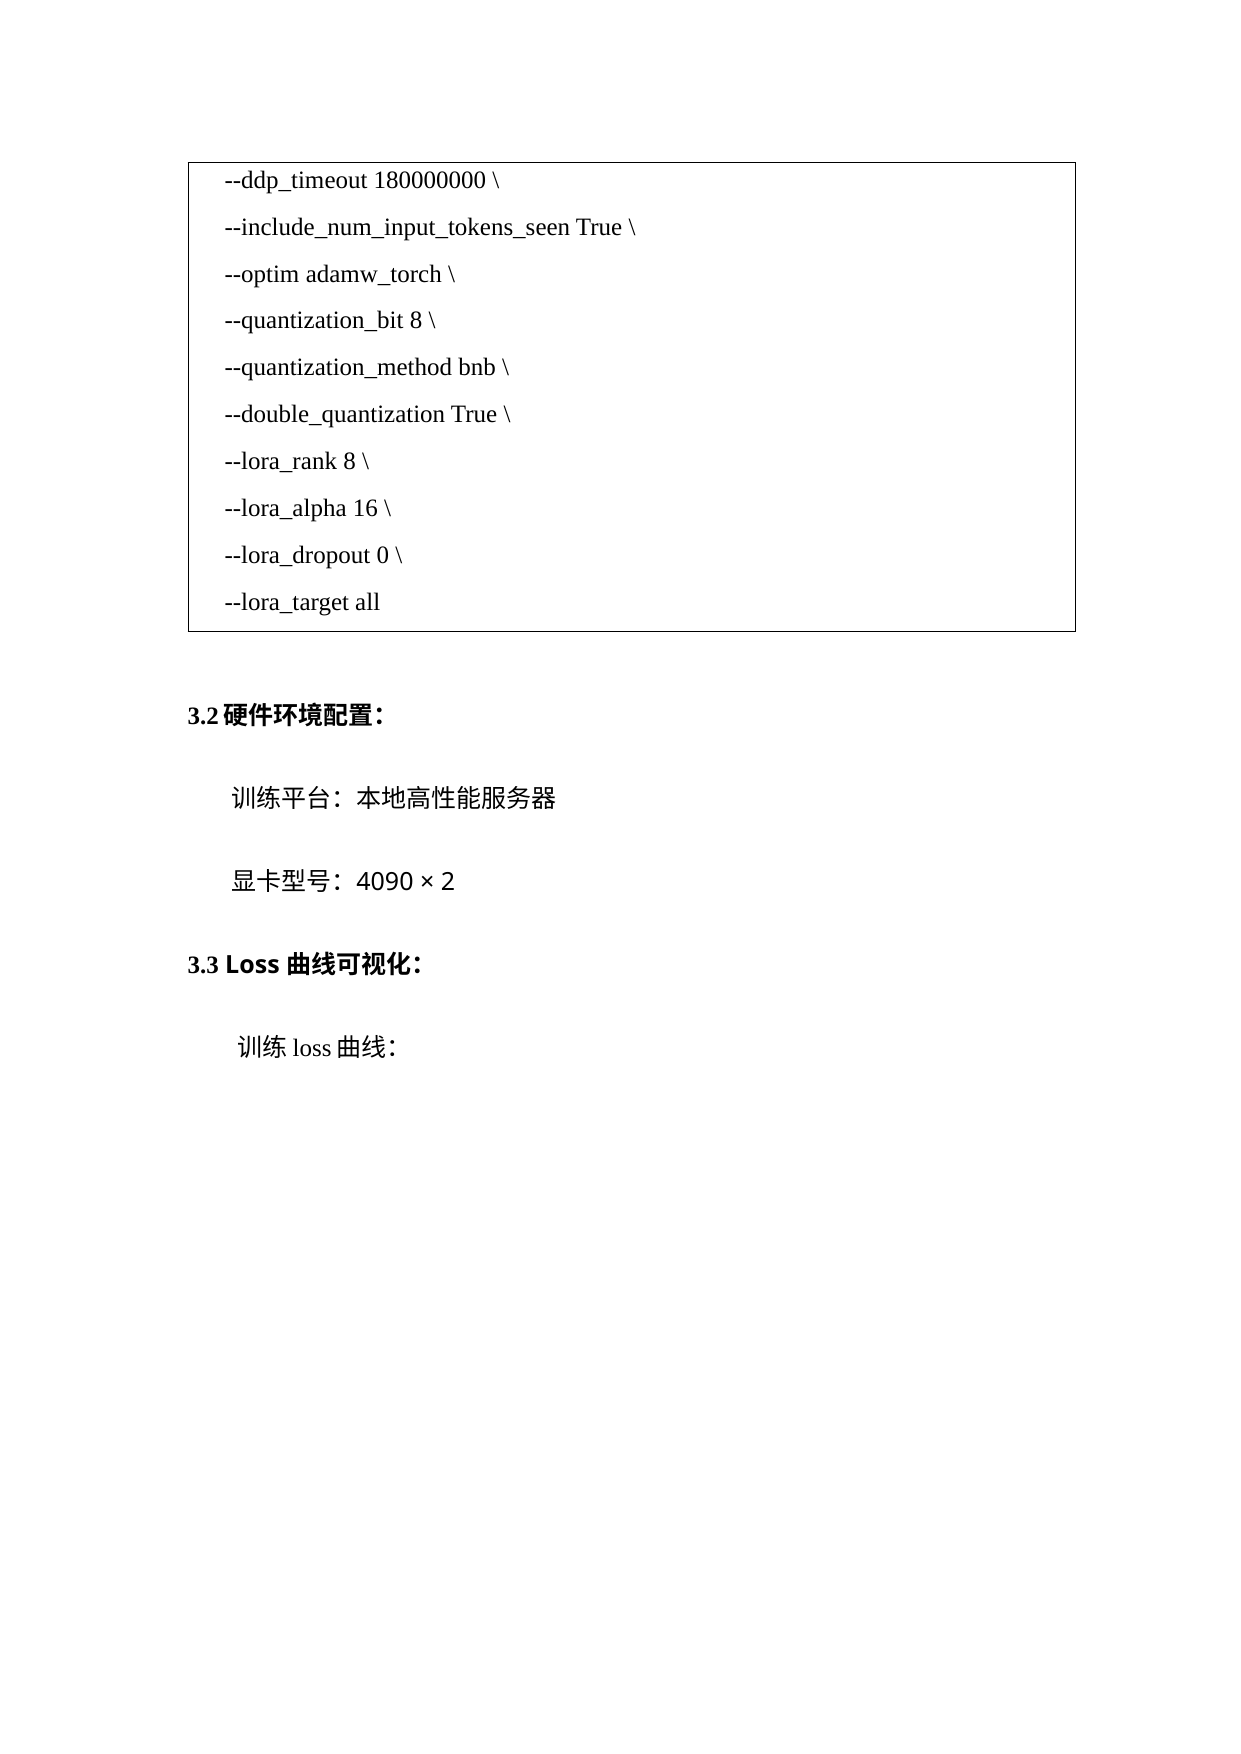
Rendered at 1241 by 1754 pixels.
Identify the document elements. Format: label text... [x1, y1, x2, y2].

text 3.3 Loss 曲线可视化： [187, 930, 1053, 995]
list 训练平台：本地高性能服务器 [187, 764, 1053, 829]
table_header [189, 163, 1075, 631]
list 显卡型号：4090 × 2 [187, 847, 1053, 912]
list 训练loss曲线： [187, 1013, 1053, 1078]
text 3.2硬件环境配置： [187, 681, 1053, 746]
